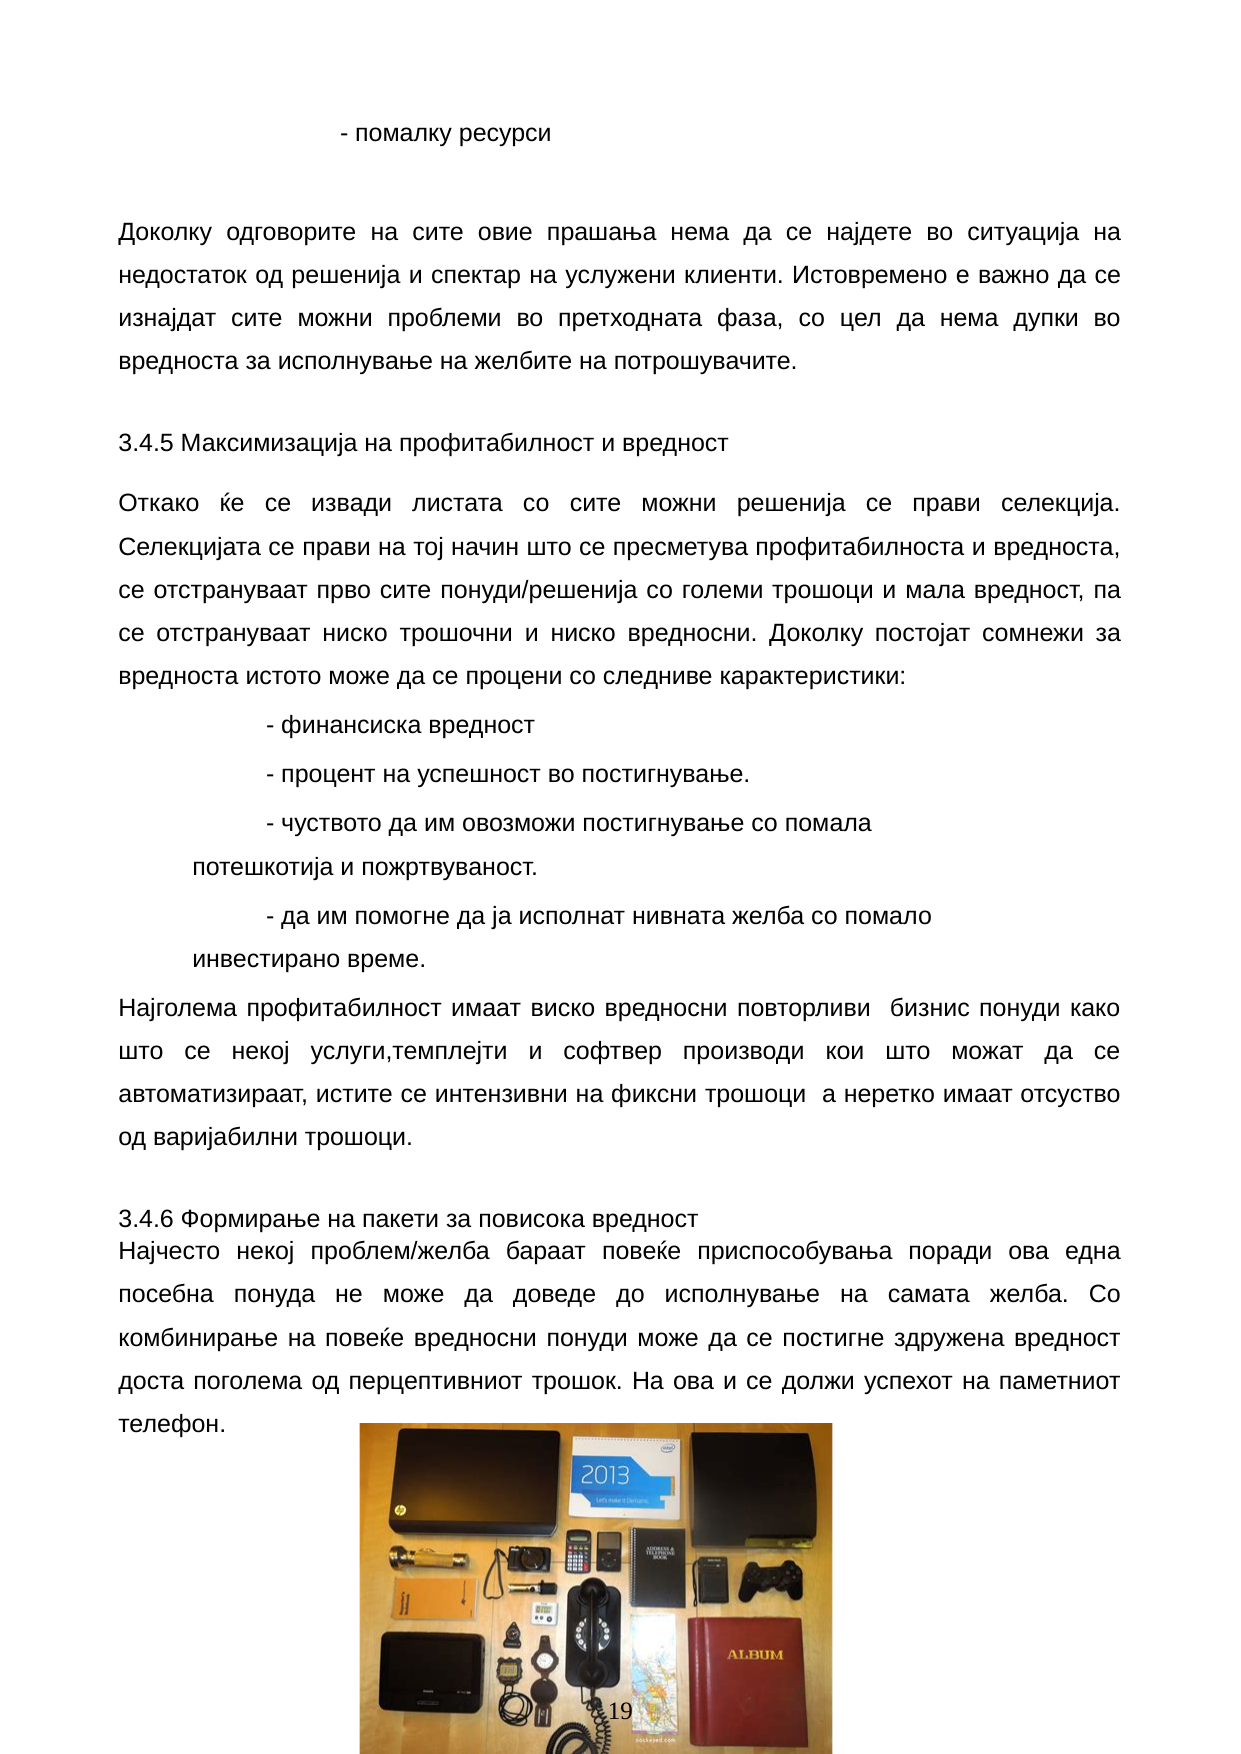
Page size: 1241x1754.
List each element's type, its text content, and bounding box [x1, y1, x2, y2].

picture [359, 1437, 833, 1754]
text - процент на успешност во постигнување. [118, 759, 1122, 788]
text - финансиска вредност [118, 710, 1122, 739]
text Најголема профитабилност имаат виско вредносни повторливи бизнис понуди како што се некој услуги,темплејти и софтвер производи кои што можат да се автоматизираат, истите се интензивни на фиксни трошоци а неретко имаат отсуство од варијабилни трошоци. [118, 993, 1122, 1151]
text - чуството да им овозможи постигнување со помала потешкотија и пожртвуваност. [118, 808, 1122, 880]
text Откако ќе се извади листата со сите можни решенија се прави селекција. Селекцијата се прави на тој начин што се пресметува профитабилноста и вредноста, се отстрануваат прво сите понуди/решенија со големи трошоци и мала вредност, па се отстрануваат ниско трошочни и ниско вредносни. Доколку постојат сомнежи за вредноста истото може да се процени со следниве карактеристики: [118, 488, 1122, 690]
text - да им помогне да ја исполнат нивната желба со помало инвестирано време. [118, 901, 1122, 973]
subtitle 3.4.6 Формирање на пакети за повисока вредност [118, 1204, 1122, 1233]
text Најчесто некој проблем/желба бараат повеќе приспособувања поради ова една посебна понуда не може да доведе до исполнување на самата желба. Со комбинирање на повеќе вредносни понуди може да се постигне здружена вредност доста поголема од перцептивниот трошок. На ова и се должи успехот на паметниот телефон. [118, 1236, 1122, 1437]
text - помалку ресурси [118, 118, 1122, 147]
text Доколку одговорите на сите овие прашања нема да се најдете во ситуација на недостаток од решенија и спектар на услужени клиенти. Истовремено е важно да се изнајдат сите можни проблеми во претходната фаза, со цел да нема дупки во вредноста за исполнување на желбите на потрошувачите. [118, 216, 1122, 374]
subtitle 3.4.5 Максимизација на профитабилност и вредност [118, 428, 1122, 457]
